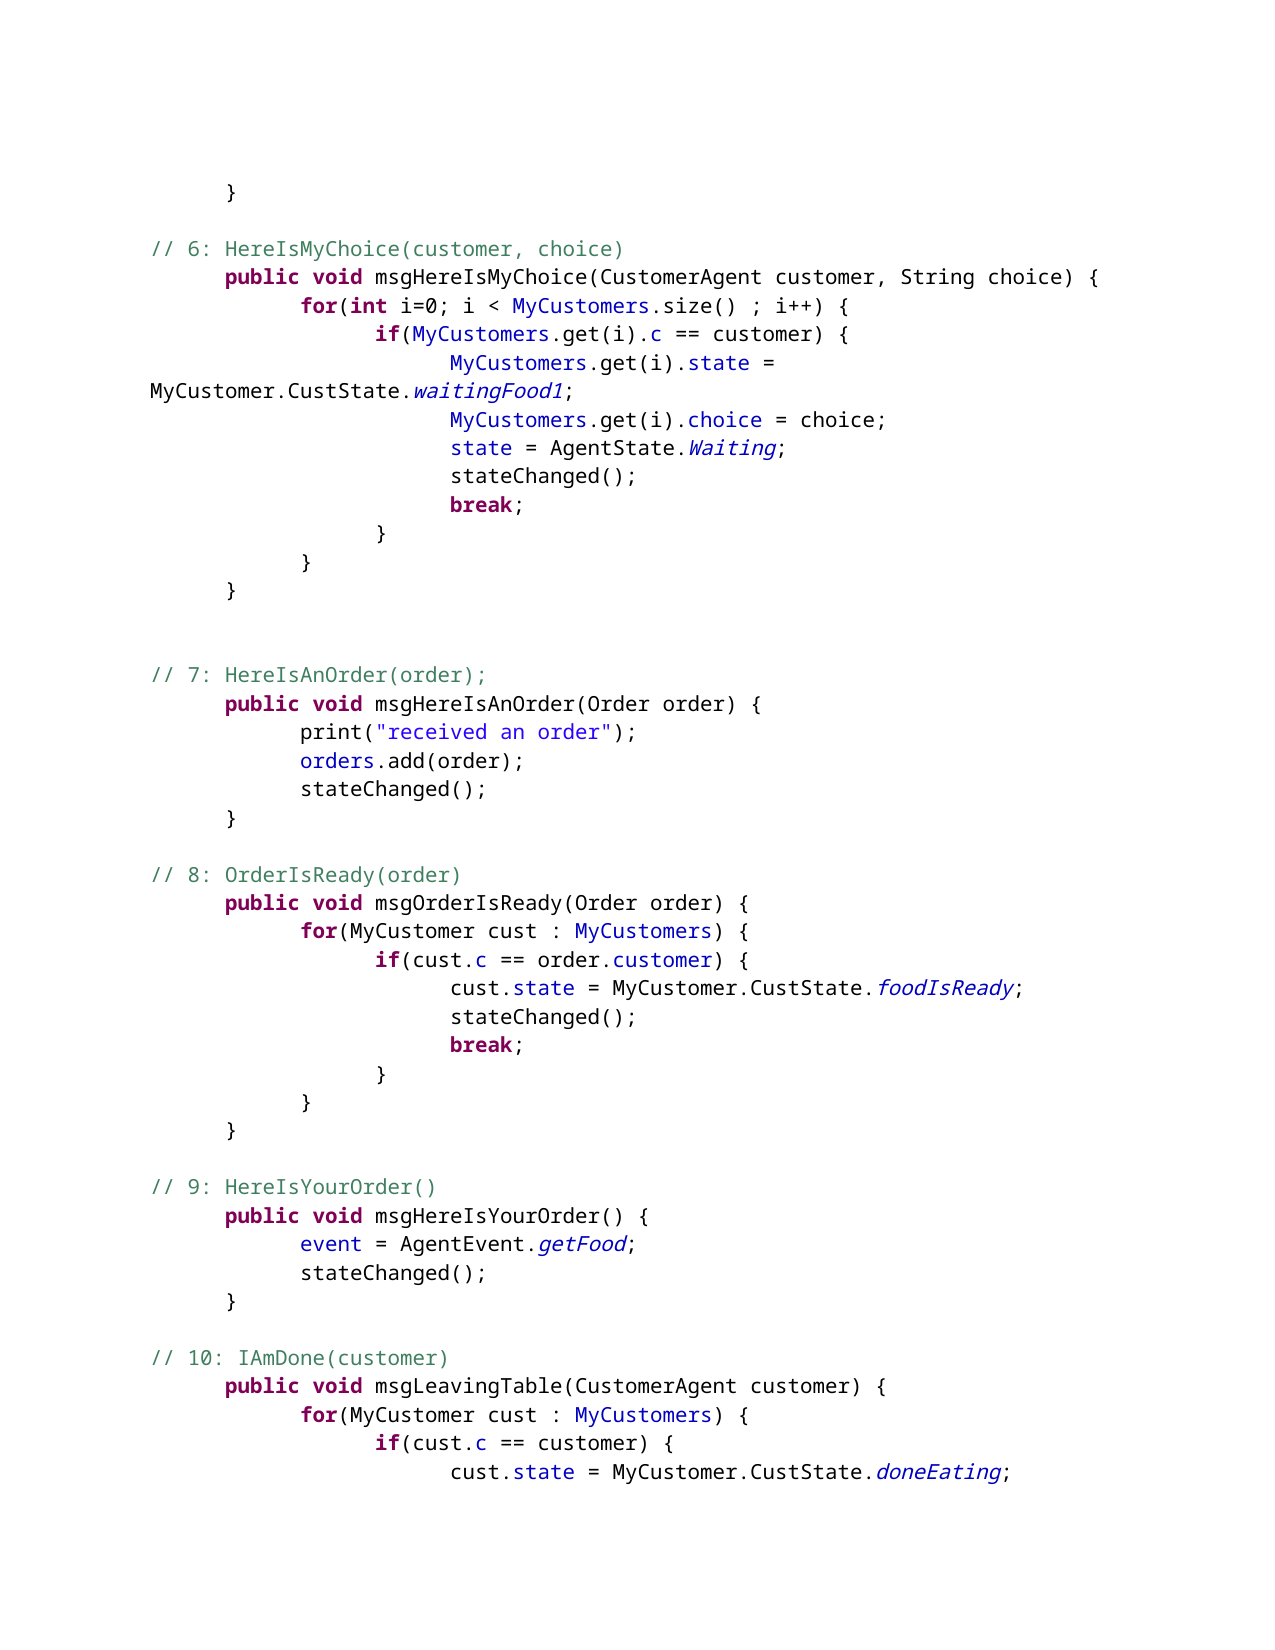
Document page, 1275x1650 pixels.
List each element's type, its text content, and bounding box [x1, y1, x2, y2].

text // 7: HereIsAnOrder(order); [150, 661, 1125, 689]
text break; [150, 1030, 1125, 1059]
text event = AgentEvent.getFood; [150, 1229, 1125, 1258]
text stateChanged(); [150, 462, 1125, 490]
text } [150, 1286, 1125, 1315]
text } [150, 575, 1125, 604]
text state = AgentState.Waiting; [150, 433, 1125, 462]
text cust.state = MyCustomer.CustState.doneEating; [150, 1457, 1125, 1485]
text cust.state = MyCustomer.CustState.foodIsReady; [150, 973, 1125, 1002]
text } [150, 547, 1125, 575]
text stateChanged(); [150, 1258, 1125, 1286]
text stateChanged(); [150, 1002, 1125, 1030]
text } [150, 518, 1125, 547]
text MyCustomers.get(i).state = MyCustomer.CustState.waitingFood1; [150, 348, 1125, 405]
text orders.add(order); [150, 746, 1125, 774]
text } [150, 1116, 1125, 1144]
text if(cust.c == customer) { [150, 1428, 1125, 1457]
text for(MyCustomer cust : MyCustomers) { [150, 917, 1125, 945]
text if(cust.c == order.customer) { [150, 945, 1125, 973]
text public void msgHereIsAnOrder(Order order) { [150, 689, 1125, 717]
text public void msgOrderIsReady(Order order) { [150, 888, 1125, 917]
text MyCustomers.get(i).choice = choice; [150, 405, 1125, 433]
text } [150, 1059, 1125, 1087]
text } [150, 177, 1125, 206]
text } [150, 1087, 1125, 1116]
text for(int i=0; i < MyCustomers.size() ; i++) { [150, 291, 1125, 319]
text if(MyCustomers.get(i).c == customer) { [150, 319, 1125, 348]
text print("received an order"); [150, 717, 1125, 746]
text // 10: IAmDone(customer) [150, 1343, 1125, 1372]
text public void msgHereIsMyChoice(CustomerAgent customer, String choice) { [150, 262, 1125, 291]
text break; [150, 490, 1125, 518]
text public void msgLeavingTable(CustomerAgent customer) { [150, 1372, 1125, 1400]
text for(MyCustomer cust : MyCustomers) { [150, 1400, 1125, 1428]
text // 9: HereIsYourOrder() [150, 1172, 1125, 1201]
text public void msgHereIsYourOrder() { [150, 1201, 1125, 1229]
text stateChanged(); [150, 774, 1125, 803]
text // 6: HereIsMyChoice(customer, choice) [150, 234, 1125, 262]
text // 8: OrderIsReady(order) [150, 860, 1125, 888]
text } [150, 803, 1125, 831]
